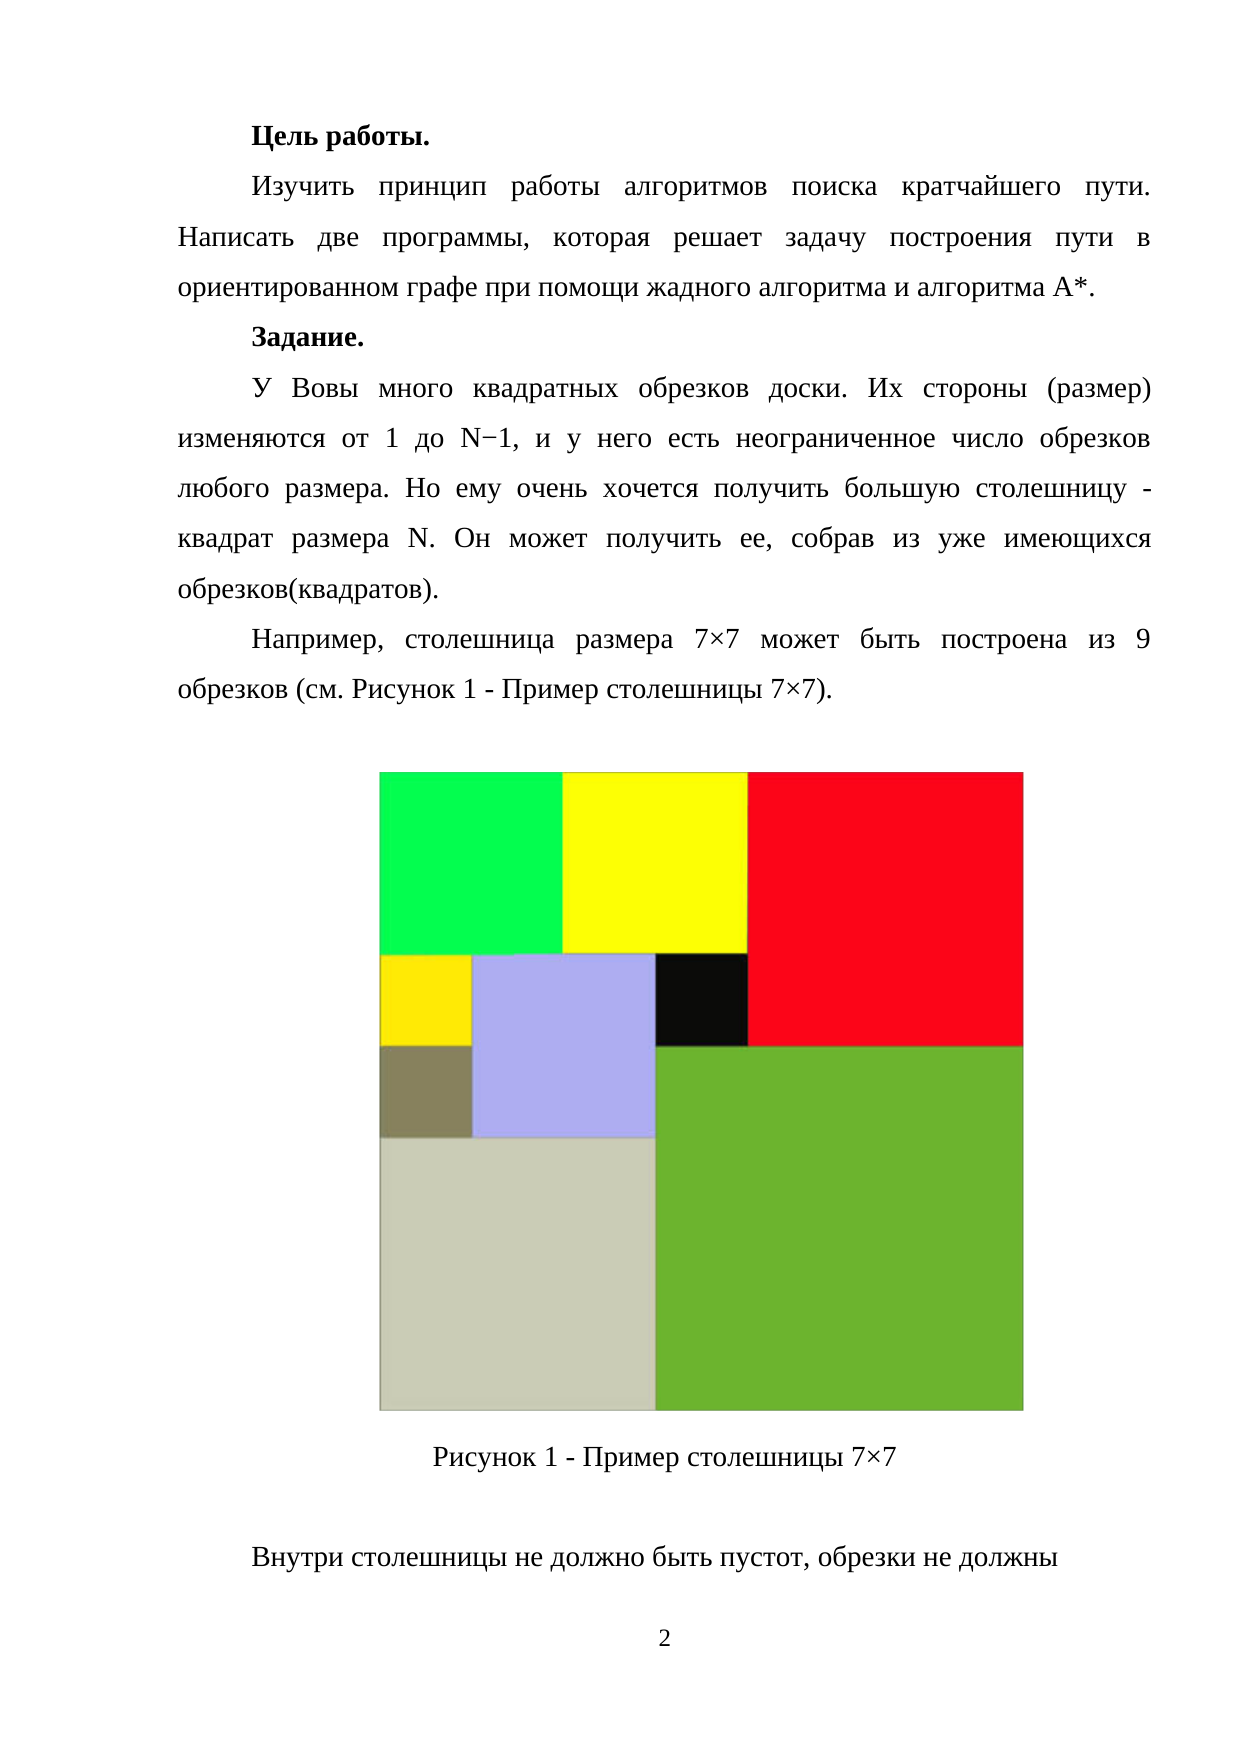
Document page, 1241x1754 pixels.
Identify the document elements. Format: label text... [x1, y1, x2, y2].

text Внутри столешницы не должно быть пустот, обрезки не должны [251, 1489, 1152, 1573]
text Например, столешница размера 7×7 может быть построена из 9 обрезков (см. Рисунок 1 - Пример столешницы 7×7). [177, 621, 1152, 705]
text У Вовы много квадратных обрезков доски. Их стороны (размер) изменяются от 1 до N−1, и у него есть неограниченное число обрезков любого размера. Но ему очень хочется получить большую столешницу - квадрат размера N. Он может получить ее, собрав из уже имеющихся обрезков(квадратов). [177, 370, 1152, 604]
text Изучить принцип работы алгоритмов поиска кратчайшего пути. Написать две программы, которая решает задачу построения пути в ориентированном графе при помощи жадного алгоритма и алгоритма А*. [177, 168, 1152, 303]
picture [378, 772, 1024, 1411]
subtitle Цель работы. [177, 118, 1152, 152]
text Рисунок 1 - Пример столешницы 7×7 [177, 1439, 1152, 1472]
subtitle Задание. [177, 319, 1152, 353]
